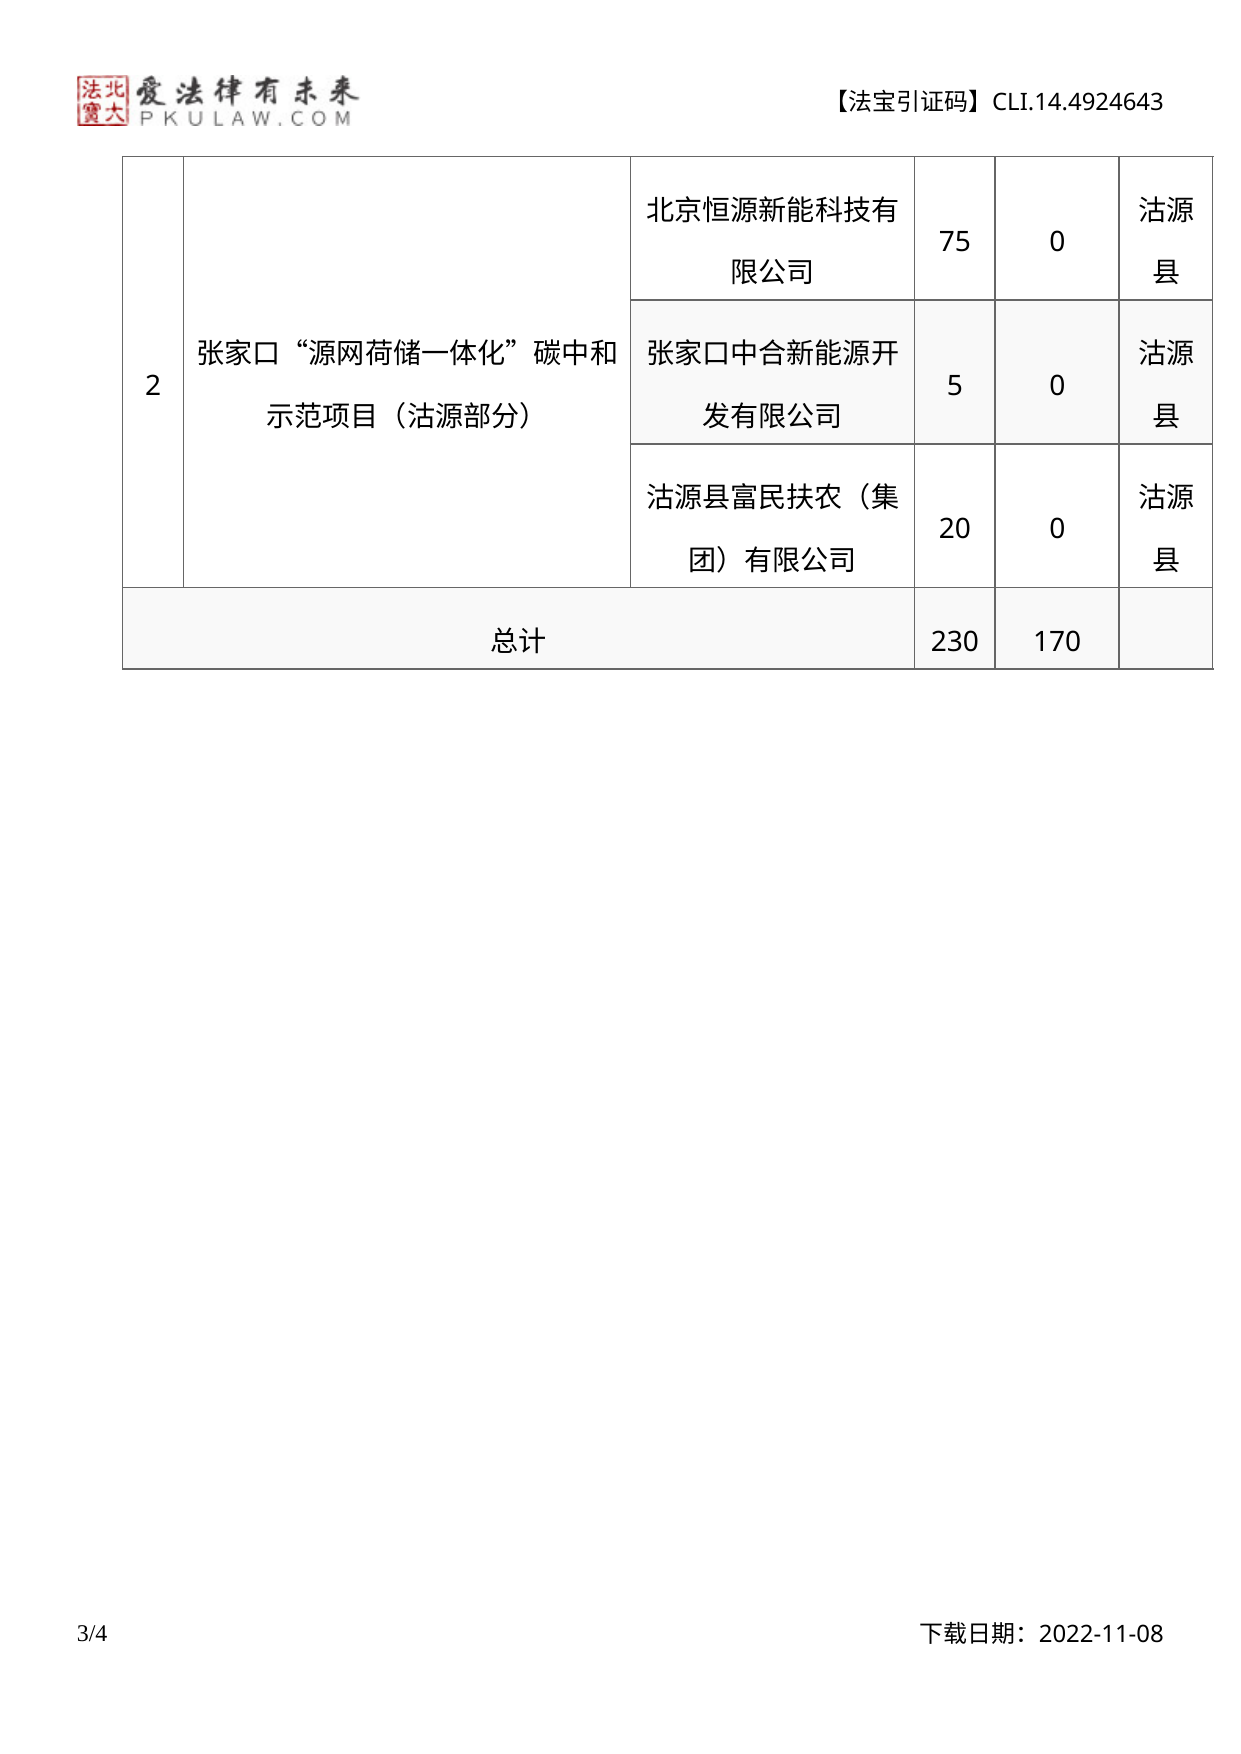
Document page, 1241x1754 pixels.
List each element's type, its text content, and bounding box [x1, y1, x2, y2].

table_cell 沽源县富民扶农（集团）有限公司 [631, 445, 914, 587]
table_cell 张家口中合新能源开发有限公司 [631, 301, 914, 443]
table_cell 北京恒源新能科技有限公司 [631, 157, 914, 299]
picture [76, 75, 361, 126]
table_cell 张家口“源网荷储一体化”碳中和示范项目（沽源部分） [184, 157, 630, 587]
table_cell 230 [915, 588, 994, 668]
table_cell [1120, 588, 1212, 668]
table_cell 20 [915, 445, 994, 587]
table_cell 沽源县 [1120, 445, 1212, 587]
table_cell 0 [996, 301, 1118, 443]
table_cell 沽源县 [1120, 301, 1212, 443]
table_cell 75 [915, 157, 994, 299]
table_cell 0 [996, 445, 1118, 587]
table_cell 沽源县 [1120, 157, 1212, 299]
table_cell 总计 [123, 588, 914, 668]
table_cell 0 [996, 157, 1118, 299]
table_cell 2 [123, 157, 183, 587]
table_cell 170 [996, 588, 1118, 668]
table_cell 5 [915, 301, 994, 443]
